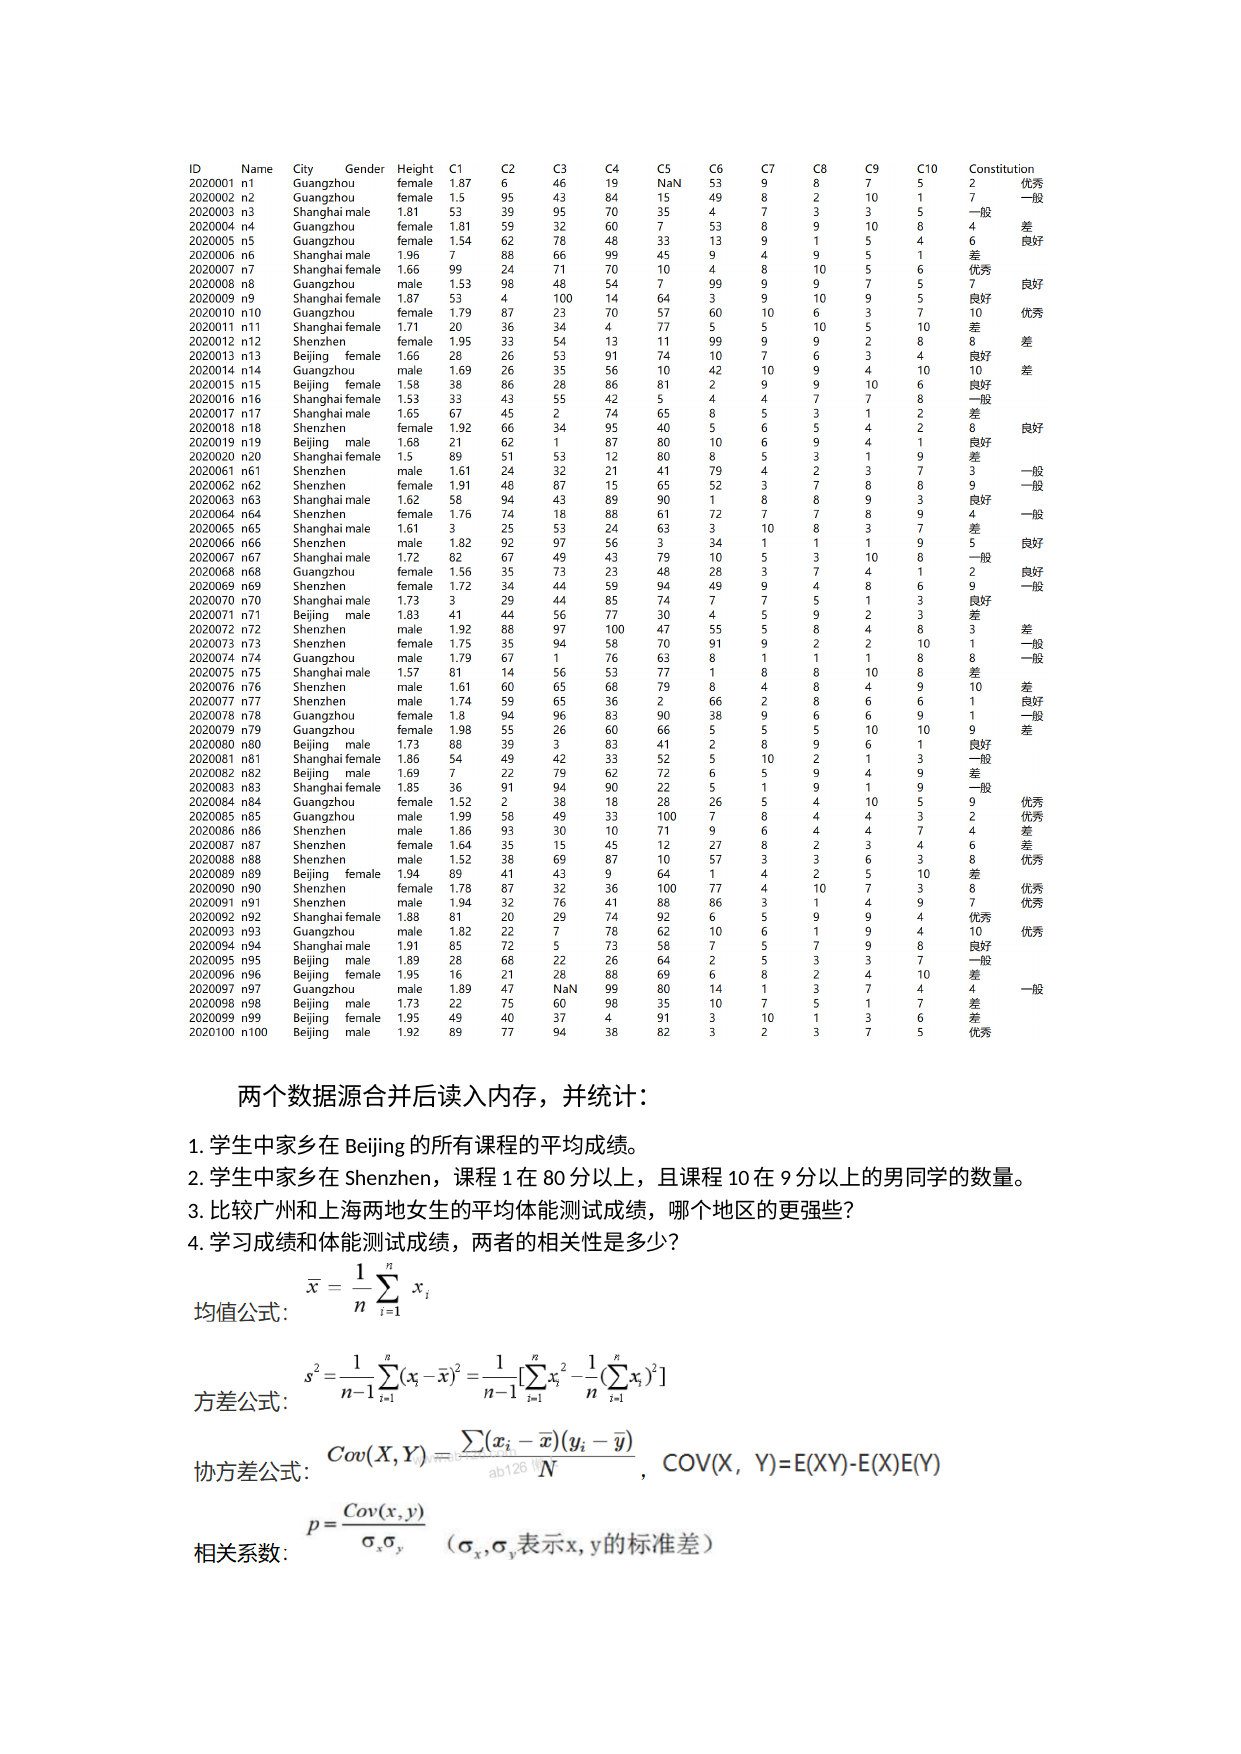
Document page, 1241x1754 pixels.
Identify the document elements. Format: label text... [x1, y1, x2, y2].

text 两个数据源合并后读入内存，并统计： [187, 1062, 1053, 1127]
picture [187, 162, 1052, 1042]
text 4. 学习成绩和体能测试成绩，两者的相关性是多少？ [187, 1225, 1053, 1257]
picture [187, 1257, 951, 1582]
list 学生中家乡在Shenzhen，课程1在80分以上，且课程10在9分以上的男同学的数量。 [187, 1160, 1053, 1192]
list 学生中家乡在Beijing的所有课程的平均成绩。 [187, 1127, 1053, 1160]
text 3. 比较广州和上海两地女生的平均体能测试成绩，哪个地区的更强些？ [187, 1192, 1053, 1225]
